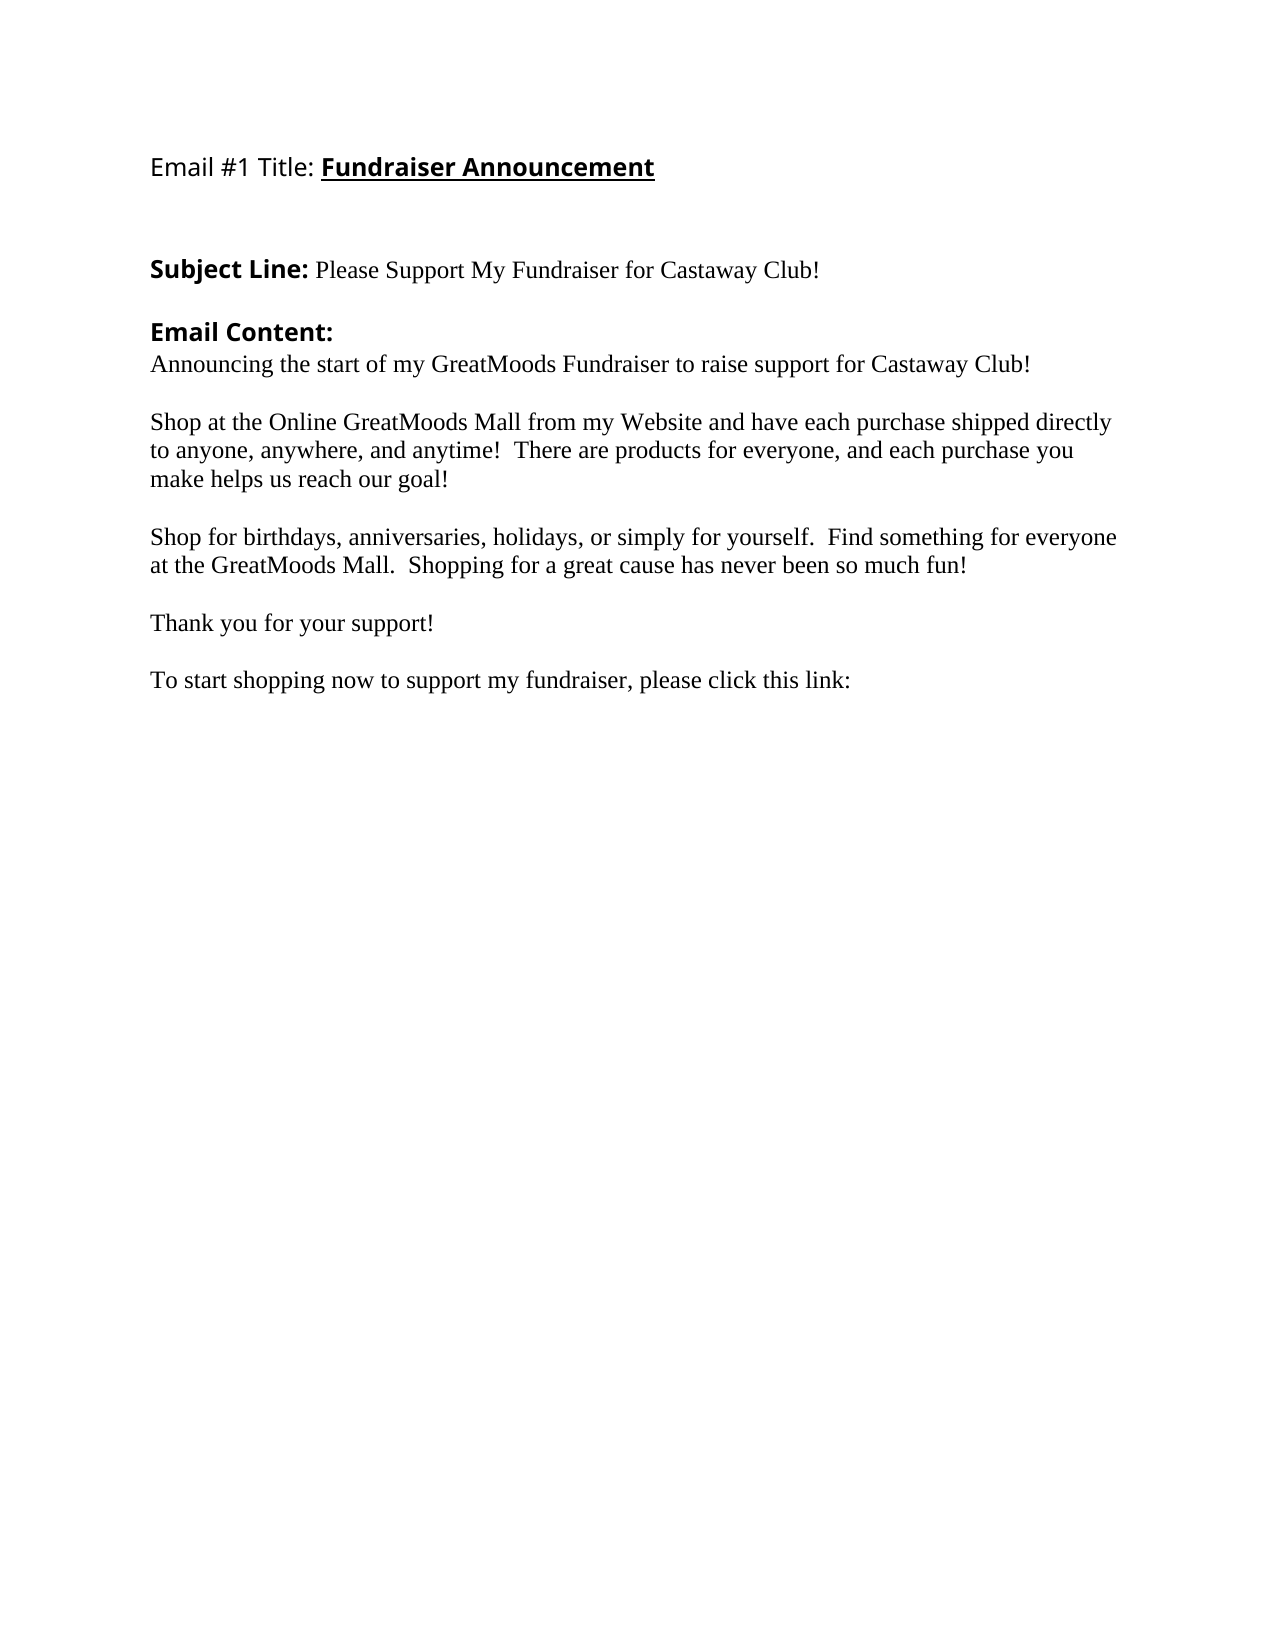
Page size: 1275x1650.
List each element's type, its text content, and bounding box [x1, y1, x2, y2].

text Announcing the start of my GreatMoods Fundraiser to raise support for Castaway Club! Shop at the Online GreatMoods Mall from my Website and have each purchase shipped directly to anyone, anywhere, and anytime! There are products for everyone, and each purchase you make helps us reach our goal! Shop for birthdays, anniversaries, holidays, or simply for yourself. Find something for everyone at the GreatMoods Mall. Shopping for a great cause has never been so much fun! [150, 349, 1125, 579]
text To start shopping now to support my fundraiser, please click this link: [150, 665, 1125, 694]
text Email Content: [150, 315, 1125, 349]
text Email #1 Title: Fundraiser Announcement [150, 150, 1125, 184]
text Thank you for your support! [150, 608, 1125, 637]
text Subject Line: Please Support My Fundraiser for Castaway Club! [150, 252, 1125, 286]
